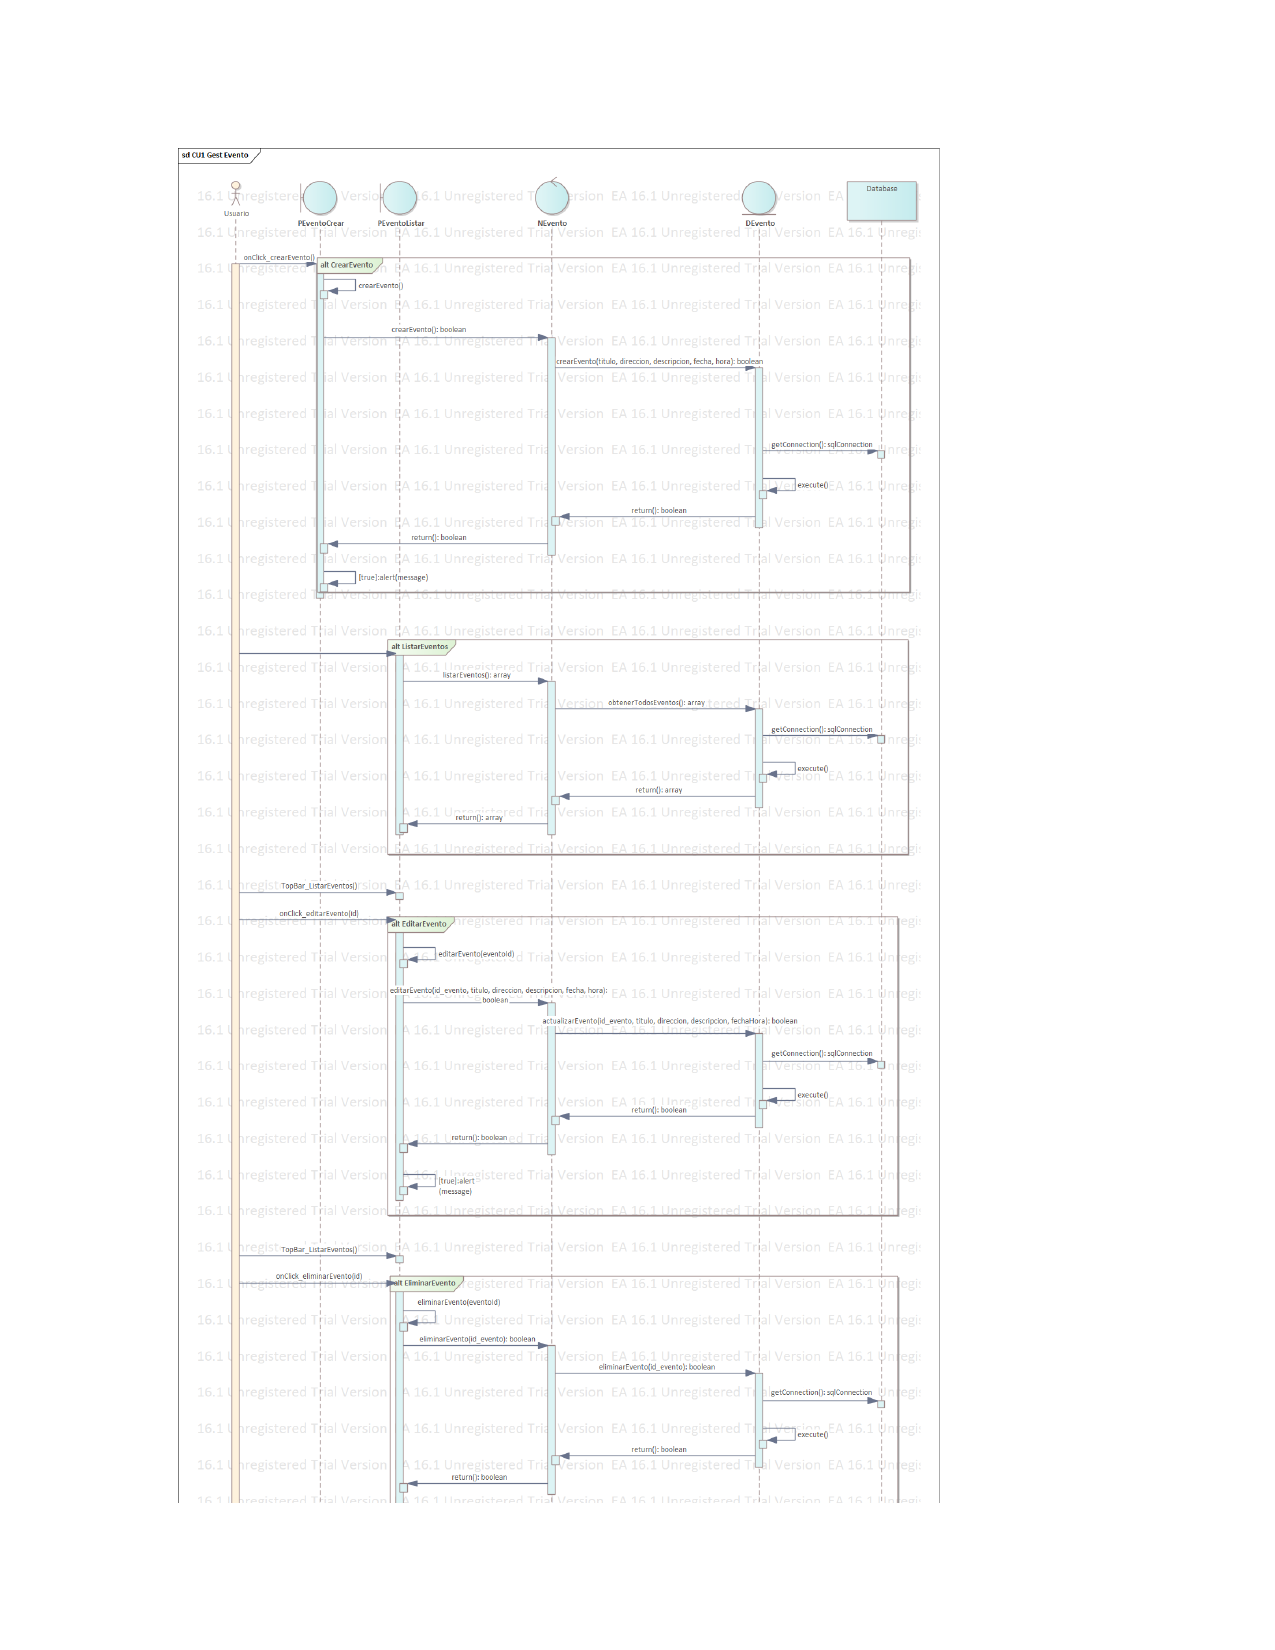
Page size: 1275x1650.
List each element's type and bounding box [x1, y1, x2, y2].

picture [177, 147, 940, 1503]
